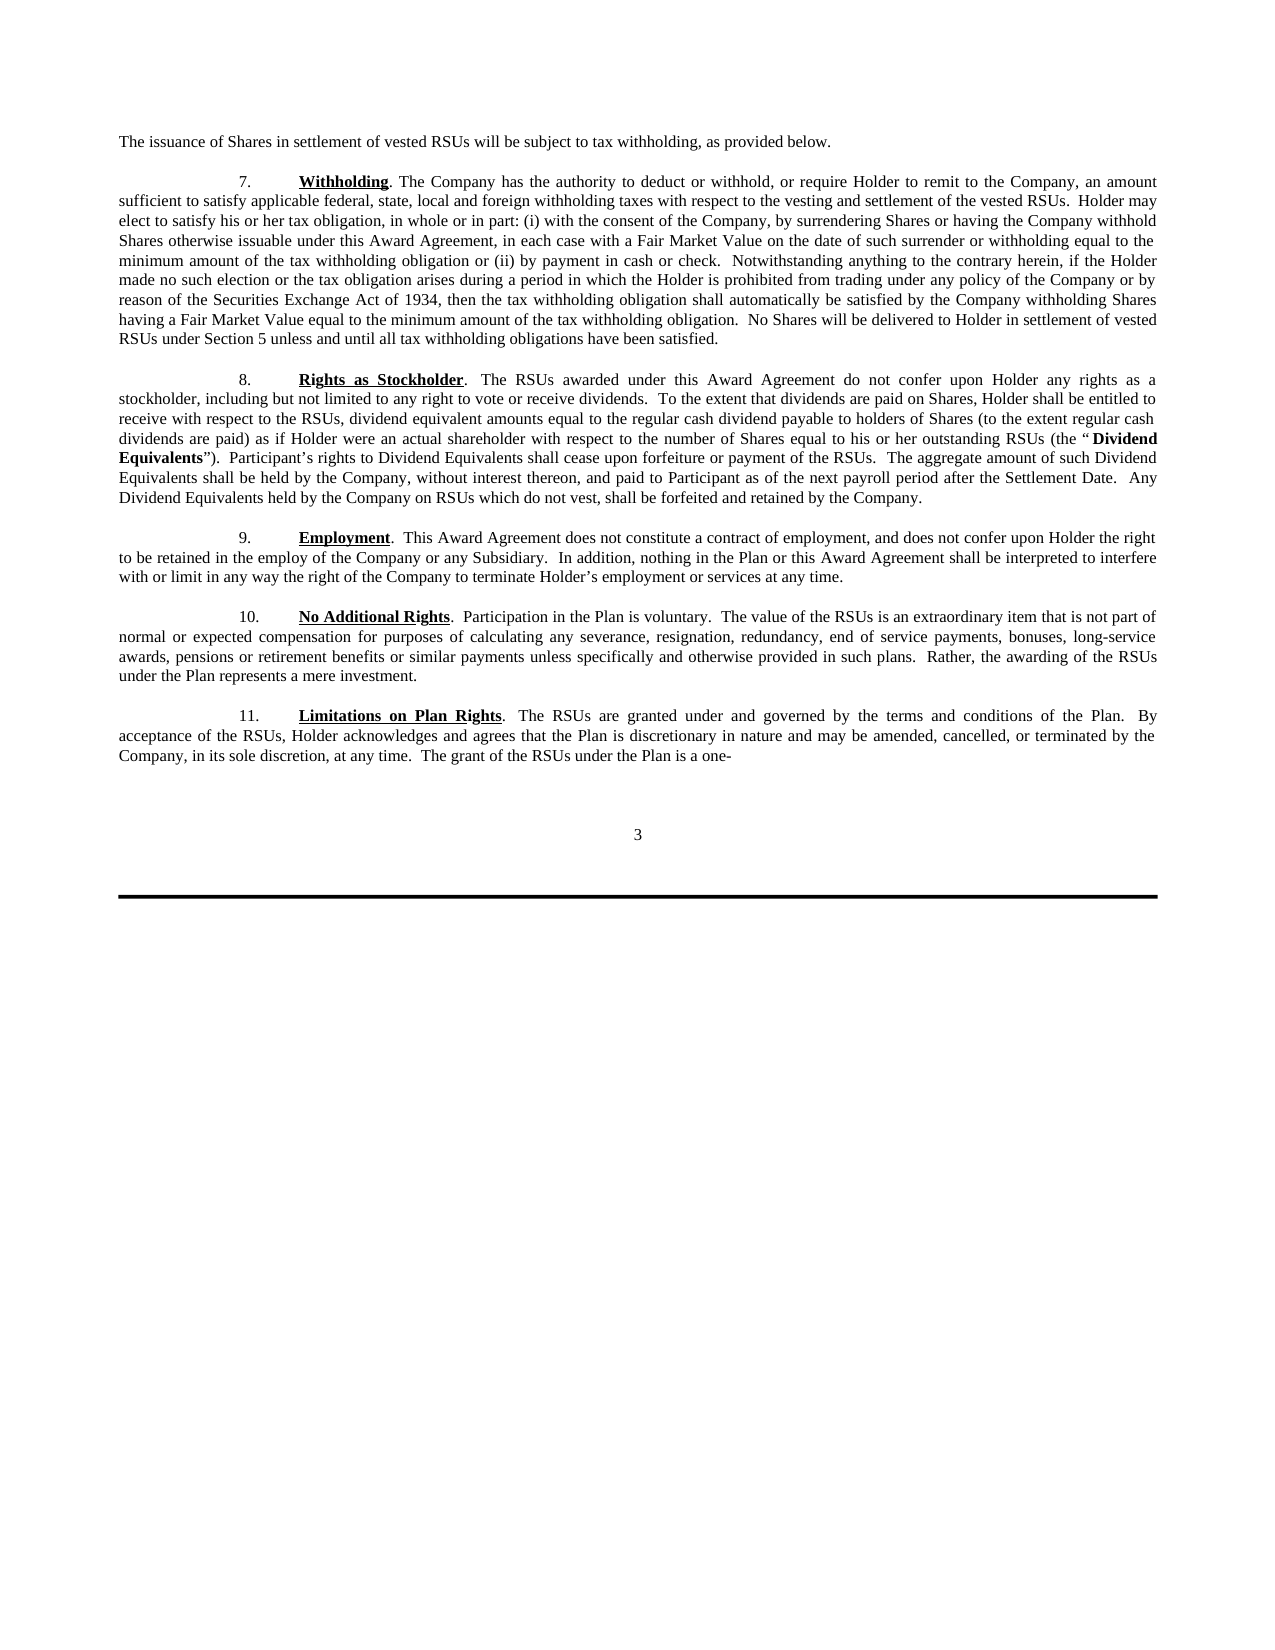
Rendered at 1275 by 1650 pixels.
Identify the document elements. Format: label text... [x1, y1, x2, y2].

list Withholding. The Company has the authority to deduct or withhold, or require Holder to remit to the Company, an amount sufficient to satisfy applicable federal, state, local and foreign withholding taxes with respect to the vesting and settlement of the vested RSUs. Holder may elect to satisfy his or her tax obligation, in whole or in part: (i) with the consent of the Company, by surrendering Shares or having the Company withhold Shares otherwise issuable under this Award Agreement, in each case with a Fair Market Value on the date of such surrender or withholding equal to the minimum amount of the tax withholding obligation or (ii) by payment in cash or check. Notwithstanding anything to the contrary herein, if the Holder made no such election or the tax obligation arises during a period in which the Holder is prohibited from trading under any policy of the Company or by reason of the Securities Exchange Act of 1934, then the tax withholding obligation shall automatically be satisfied by the Company withholding Shares having a Fair Market Value equal to the minimum amount of the tax withholding obligation. No Shares will be delivered to Holder in settlement of vested RSUs under Section 5 unless and until all tax withholding obligations have been satisfied. [119, 172, 1157, 348]
list Employment. This Award Agreement does not constitute a contract of employment, and does not confer upon Holder the right to be retained in the employ of the Company or any Subsidiary. In addition, nothing in the Plan or this Award Agreement shall be interpreted to interfere with or limit in any way the right of the Company to terminate Holder’s employment or services at any time. [119, 528, 1157, 586]
text The issuance of Shares in settlement of vested RSUs will be subject to tax withholding, as provided below. [119, 132, 1200, 151]
list Limitations on Plan Rights. The RSUs are granted under and governed by the terms and conditions of the Plan. By acceptance of the RSUs, Holder acknowledges and agrees that the Plan is discretionary in nature and may be amended, cancelled, or terminated by the Company, in its sole discretion, at any time. The grant of the RSUs under the Plan is a one- [119, 706, 1157, 765]
list Rights as Stockholder. The RSUs awarded under this Award Agreement do not confer upon Holder any rights as a stockholder, including but not limited to any right to vote or receive dividends. To the extent that dividends are paid on Shares, Holder shall be entitled to receive with respect to the RSUs, dividend equivalent amounts equal to the regular cash dividend payable to holders of Shares (to the extent regular cash dividends are paid) as if Holder were an actual shareholder with respect to the number of Shares equal to his or her outstanding RSUs (the “Dividend Equivalents”). Participant’s rights to Dividend Equivalents shall cease upon forfeiture or payment of the RSUs. The aggregate amount of such Dividend Equivalents shall be held by the Company, without interest thereon, and paid to Participant as of the next payroll period after the Settlement Date. Any Dividend Equivalents held by the Company on RSUs which do not vest, shall be forfeited and retained by the Company. [119, 369, 1157, 507]
list No Additional Rights. Participation in the Plan is voluntary. The value of the RSUs is an extraordinary item that is not part of normal or expected compensation for purposes of calculating any severance, resignation, redundancy, end of service payments, bonuses, long-service awards, pensions or retirement benefits or similar payments unless specifically and otherwise provided in such plans. Rather, the awarding of the RSUs under the Plan represents a mere investment. [119, 607, 1157, 685]
